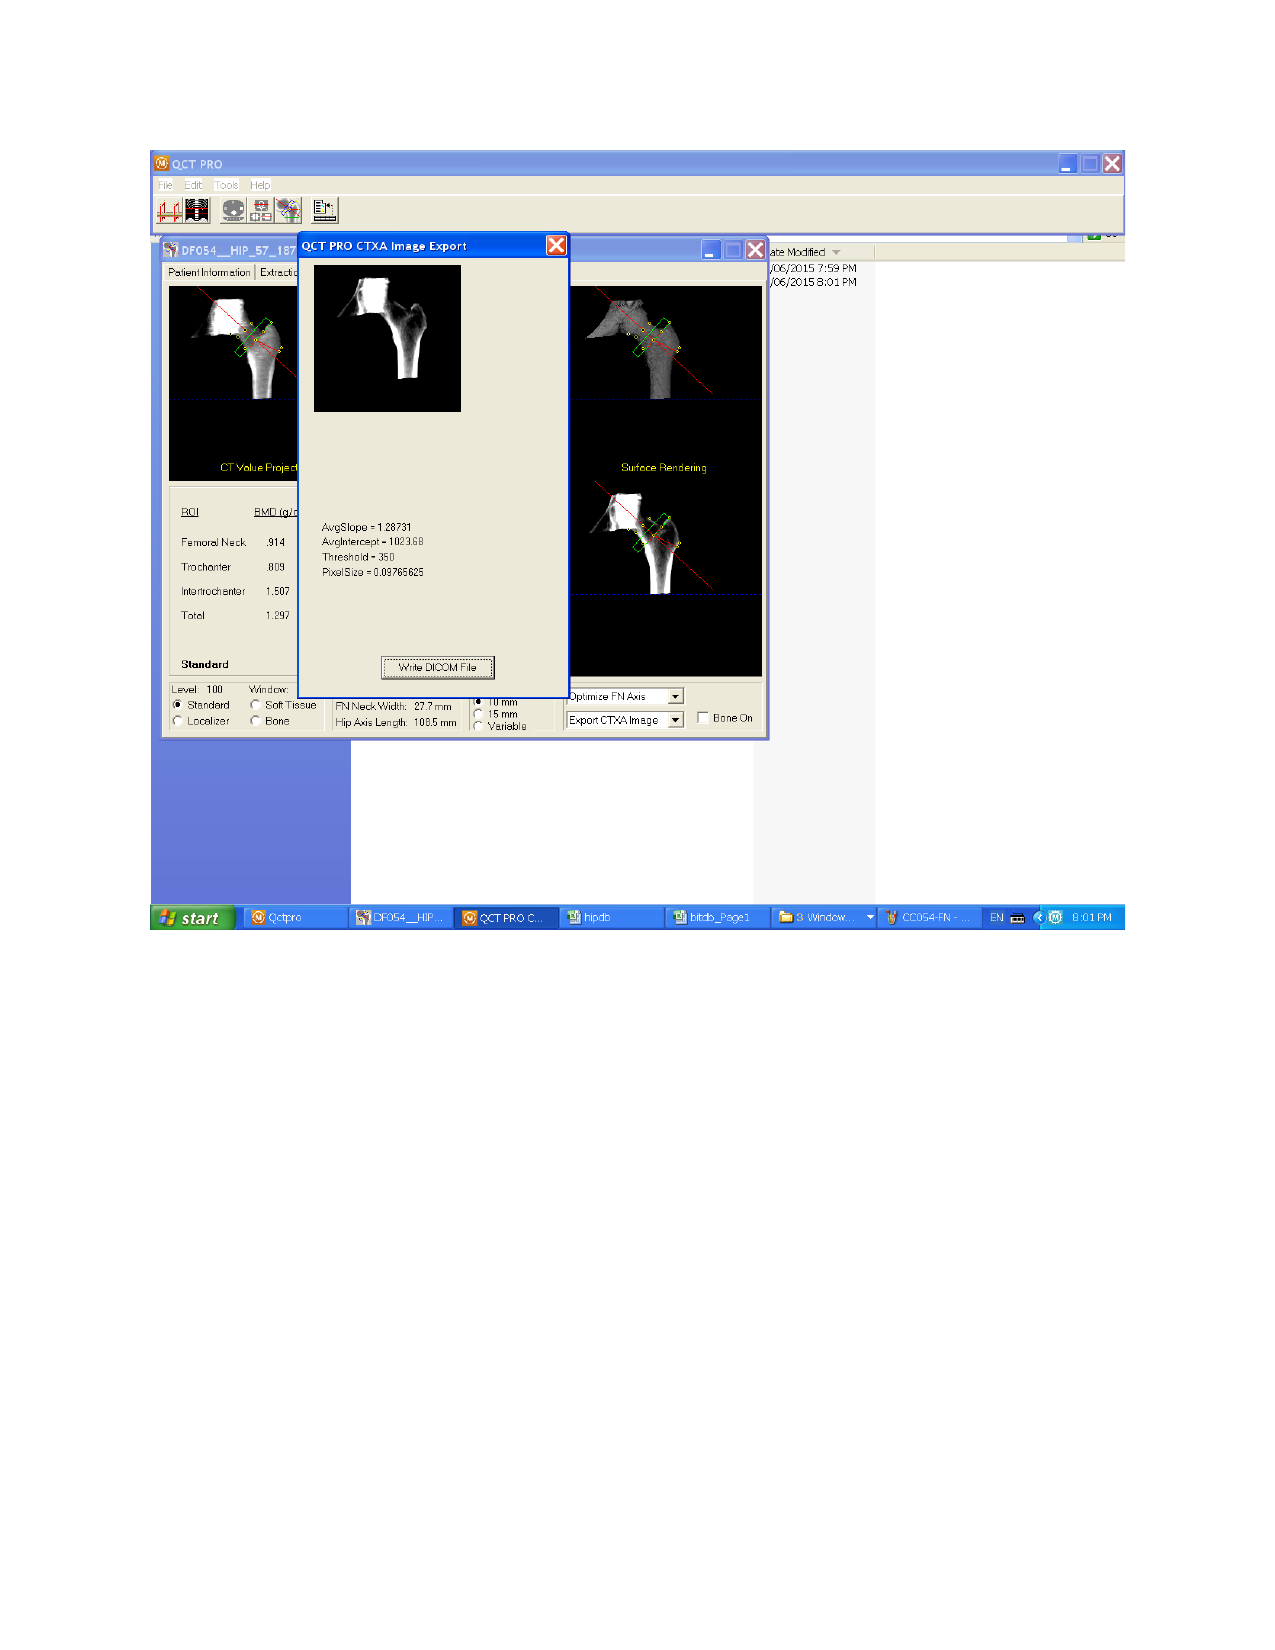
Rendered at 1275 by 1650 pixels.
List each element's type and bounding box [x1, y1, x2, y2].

picture [150, 150, 1125, 930]
